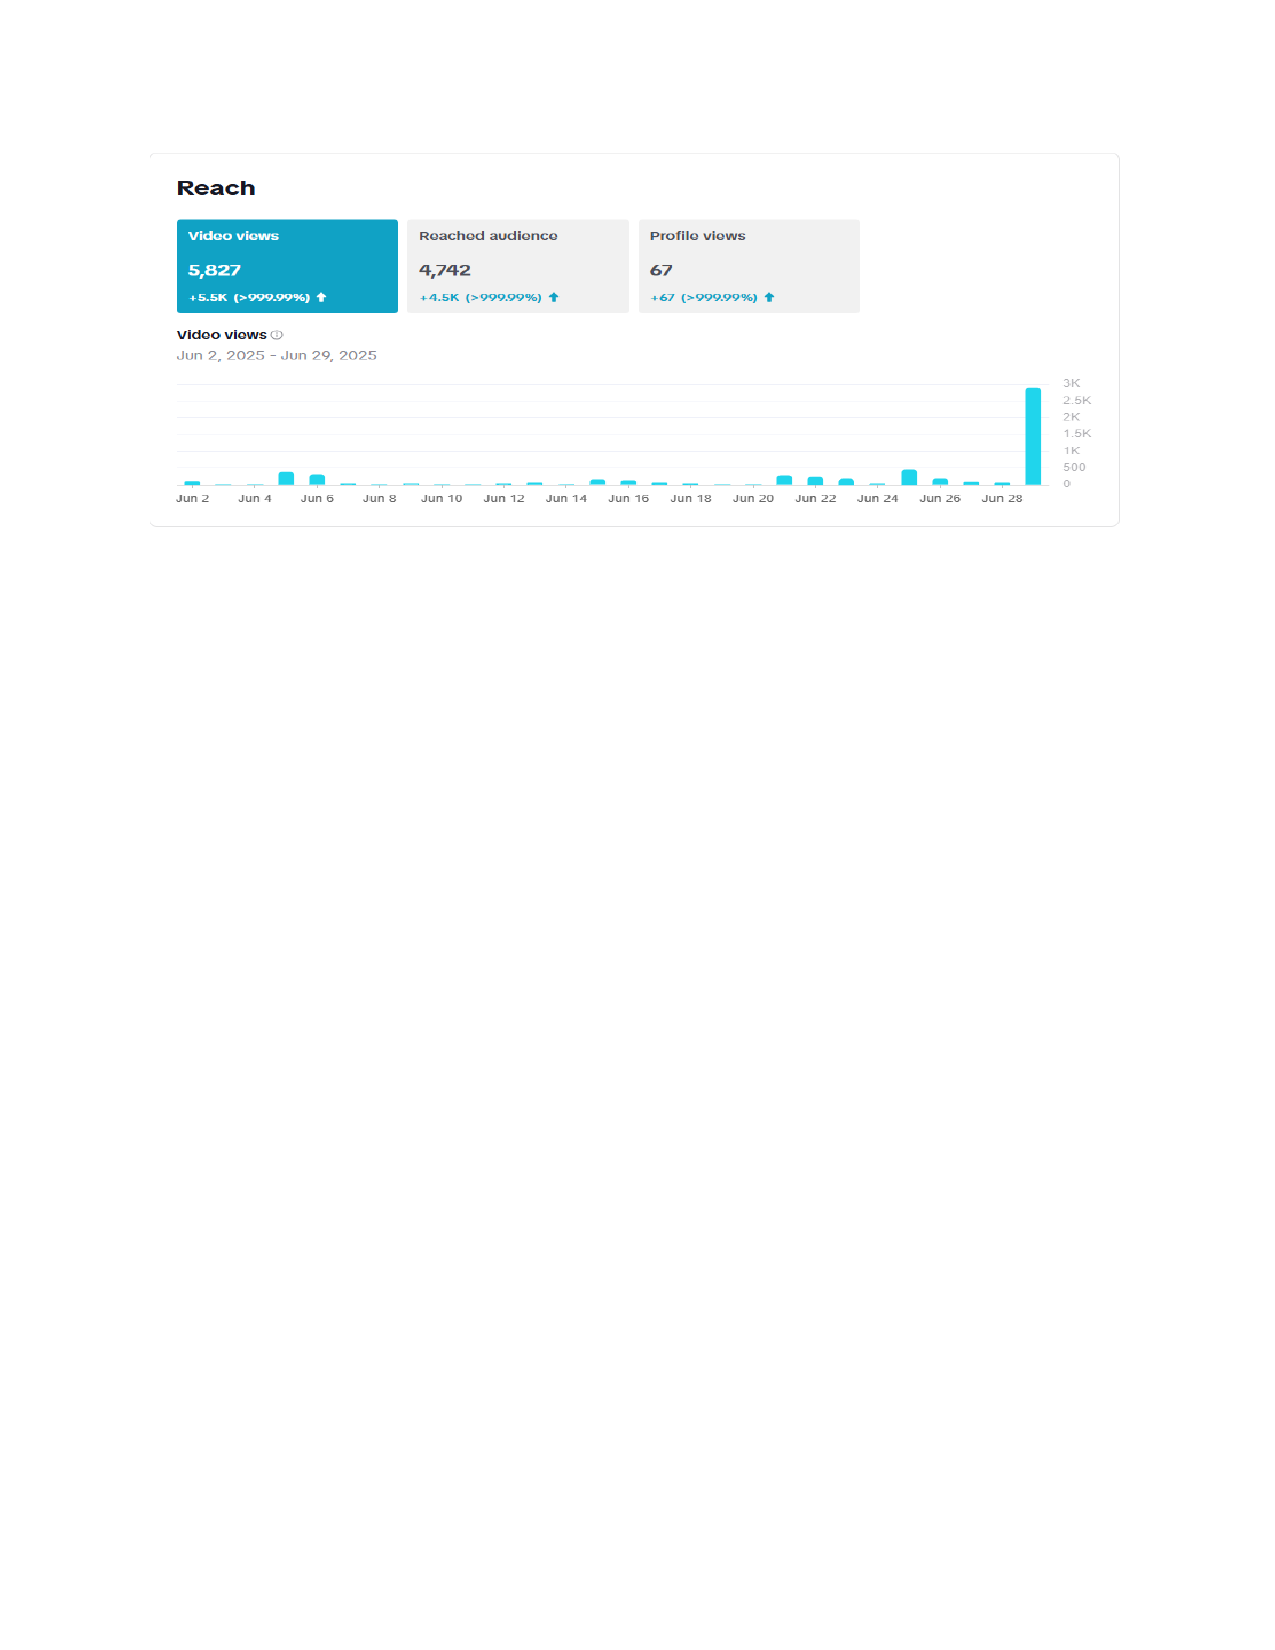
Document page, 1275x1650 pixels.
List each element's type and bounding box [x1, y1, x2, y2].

picture [150, 149, 1126, 528]
